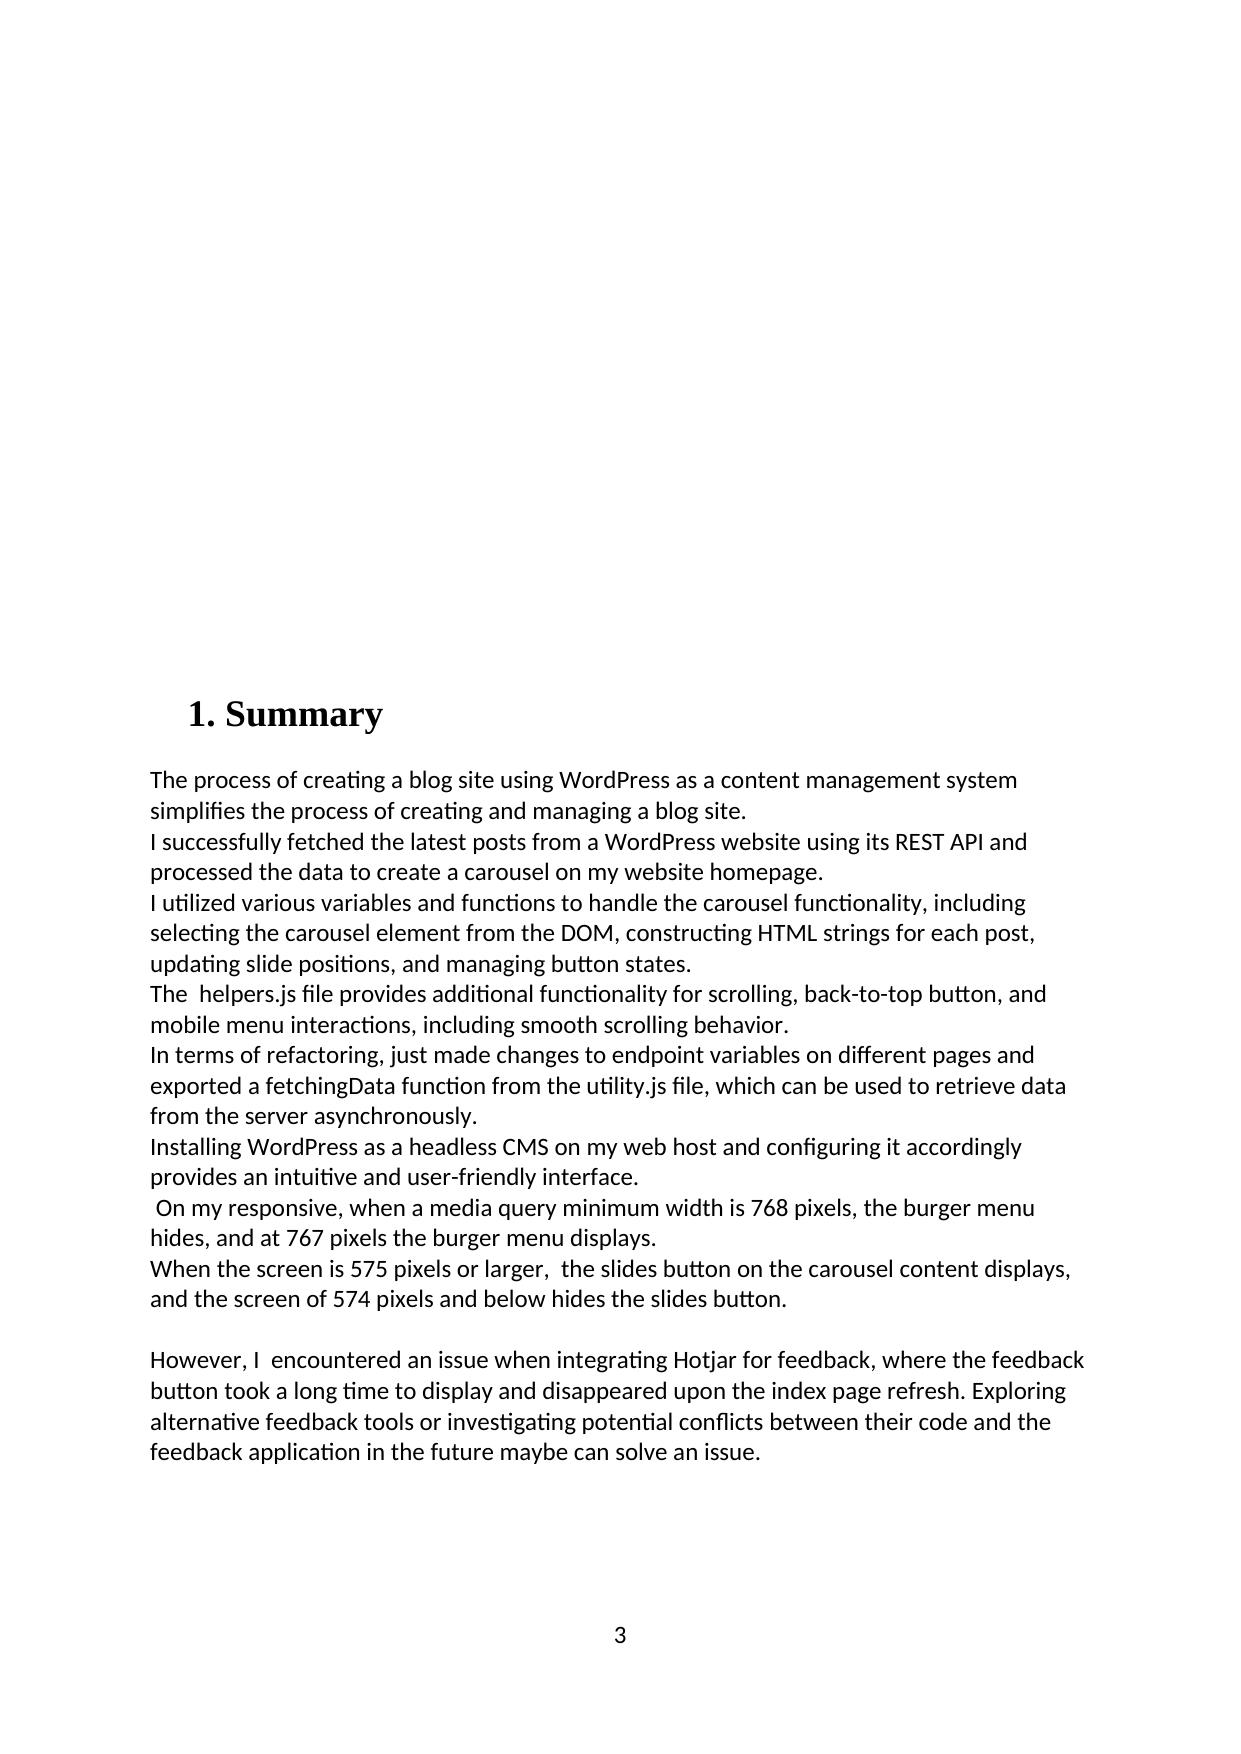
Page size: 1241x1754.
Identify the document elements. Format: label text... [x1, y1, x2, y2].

text The helpers.js file provides additional functionality for scrolling, back-to-top button, and mobile menu interactions, including smooth scrolling behavior. [150, 978, 1090, 1039]
text I utilized various variables and functions to handle the carousel functionality, including selecting the carousel element from the DOM, constructing HTML strings for each post, updating slide positions, and managing button states. [150, 887, 1090, 978]
text When the screen is 575 pixels or larger, the slides button on the carousel content displays, and the screen of 574 pixels and below hides the slides button. [150, 1253, 1090, 1314]
text However, I encountered an issue when integrating Hotjar for feedback, where the feedback button took a long time to display and disappeared upon the index page refresh. Exploring alternative feedback tools or investigating potential conflicts between their code and the feedback application in the future maybe can solve an issue. [150, 1344, 1090, 1467]
subtitle Summary [187, 691, 1090, 734]
text On my responsive, when a media query minimum width is 768 pixels, the burger menu hides, and at 767 pixels the burger menu displays. [150, 1192, 1090, 1253]
text In terms of refactoring, just made changes to endpoint variables on different pages and exported a fetchingData function from the utility.js file, which can be used to retrieve data from the server asynchronously. [150, 1039, 1090, 1131]
text I successfully fetched the latest posts from a WordPress website using its REST API and processed the data to create a carousel on my website homepage. [150, 826, 1090, 887]
text Installing WordPress as a headless CMS on my web host and configuring it accordingly provides an intuitive and user-friendly interface. [150, 1131, 1090, 1192]
text The process of creating a blog site using WordPress as a content management system simplifies the process of creating and managing a blog site. [150, 765, 1090, 826]
